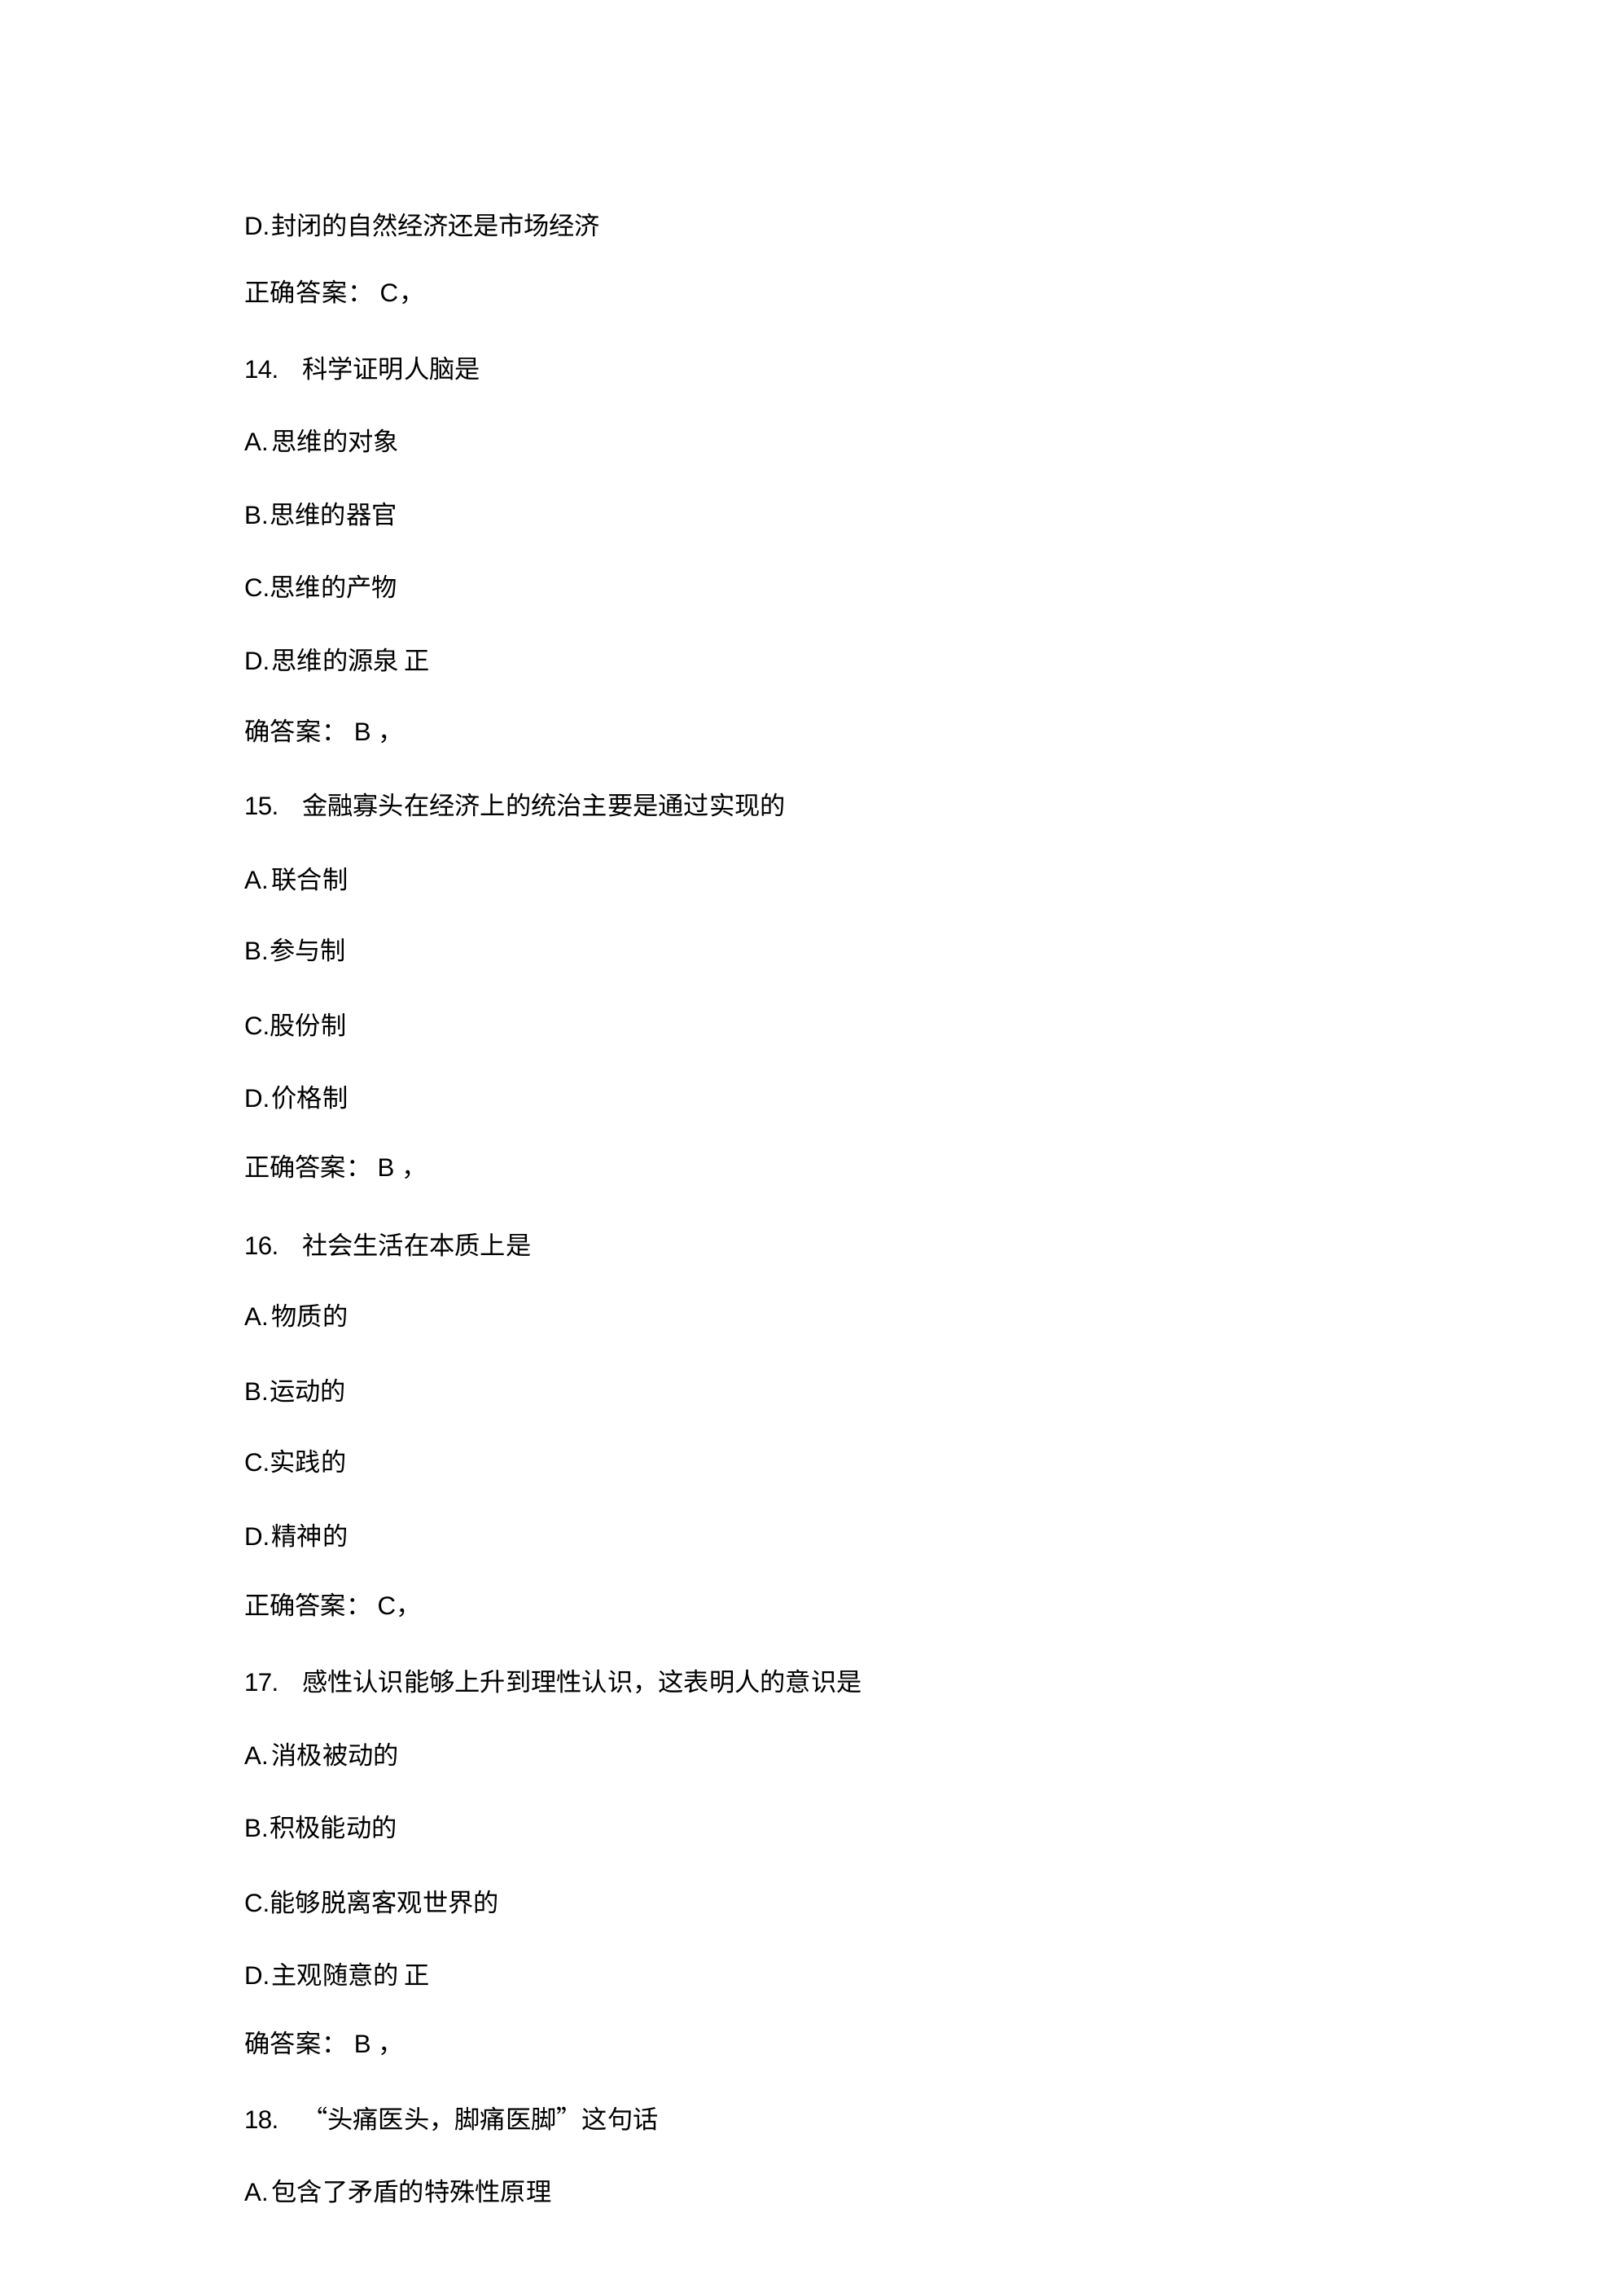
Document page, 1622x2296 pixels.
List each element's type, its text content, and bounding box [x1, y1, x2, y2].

list 联合制 [244, 859, 1387, 897]
list 价格制 [244, 1078, 1387, 1114]
list 思维的对象 [244, 422, 1387, 459]
list 感性认识能够上升到理性认识，这表明人的意识是 [244, 1662, 1387, 1699]
text 正确答案： B ， [244, 1147, 1387, 1183]
list 思维的器官 [244, 494, 1387, 531]
list 科学证明人脑是 [244, 349, 1387, 385]
list “头痛医头，脚痛医脚”这句话 [244, 2099, 1387, 2136]
list 积极能动的 [244, 1807, 1387, 1844]
list 包含了矛盾的特殊性原理 [244, 2171, 1387, 2208]
list 物质的 [244, 1297, 1387, 1333]
text 正确答案： C， [244, 1585, 1387, 1622]
list 社会生活在本质上是 [244, 1225, 1387, 1262]
list 消极被动的 [244, 1735, 1387, 1771]
list 股份制 [244, 1005, 1387, 1042]
list 运动的 [244, 1371, 1387, 1407]
list 封闭的自然经济还是市场经济正确答案： C， [244, 205, 603, 309]
list 主观随意的 正确答案： B ， [244, 1955, 432, 2060]
list 实践的 [244, 1442, 1387, 1478]
list 金融寡头在经济上的统治主要是通过实现的 [244, 785, 1387, 822]
list 思维的产物 [244, 567, 1387, 604]
list 精神的 [244, 1517, 1387, 1553]
list 能够脱离客观世界的 [244, 1882, 1387, 1919]
list 参与制 [244, 930, 1387, 968]
list 思维的源泉 正确答案： B ， [244, 640, 432, 748]
